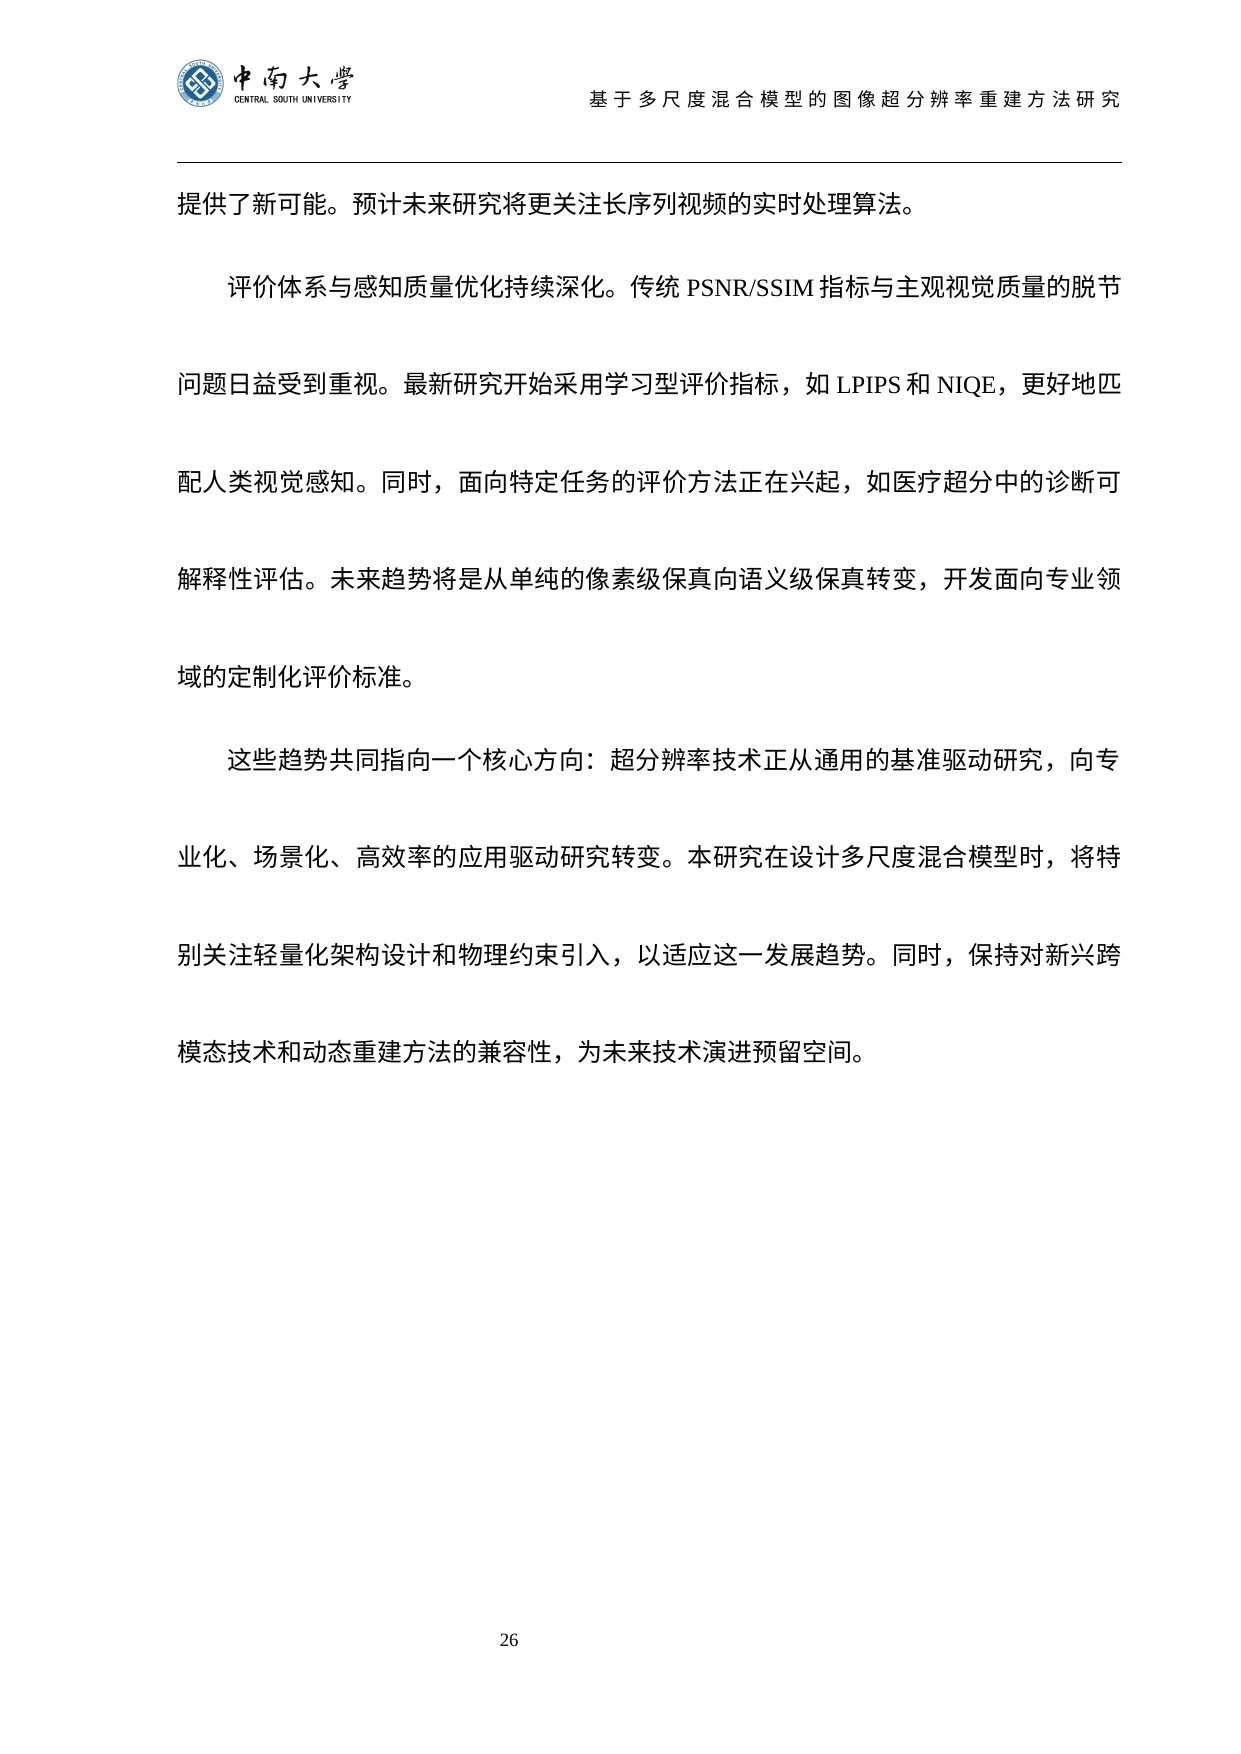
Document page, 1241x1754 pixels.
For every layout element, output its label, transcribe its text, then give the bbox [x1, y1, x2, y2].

text 这些趋势共同指向一个核心方向：超分辨率技术正从通用的基准驱动研究，向专业化、场景化、高效率的应用驱动研究转变。本研究在设计多尺度混合模型时，将特别关注轻量化架构设计和物理约束引入，以适应这一发展趋势。同时，保持对新兴跨模态技术和动态重建方法的兼容性，为未来技术演进预留空间。 [177, 726, 1122, 1083]
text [177, 170, 1122, 235]
text 评价体系与感知质量优化持续深化。传统PSNR/SSIM指标与主观视觉质量的脱节问题日益受到重视。最新研究开始采用学习型评价指标，如LPIPS和NIQE，更好地匹配人类视觉感知。同时，面向特定任务的评价方法正在兴起，如医疗超分中的诊断可解释性评估。未来趋势将是从单纯的像素级保真向语义级保真转变，开发面向专业领域的定制化评价标准。 [177, 253, 1122, 708]
picture [177, 59, 357, 107]
